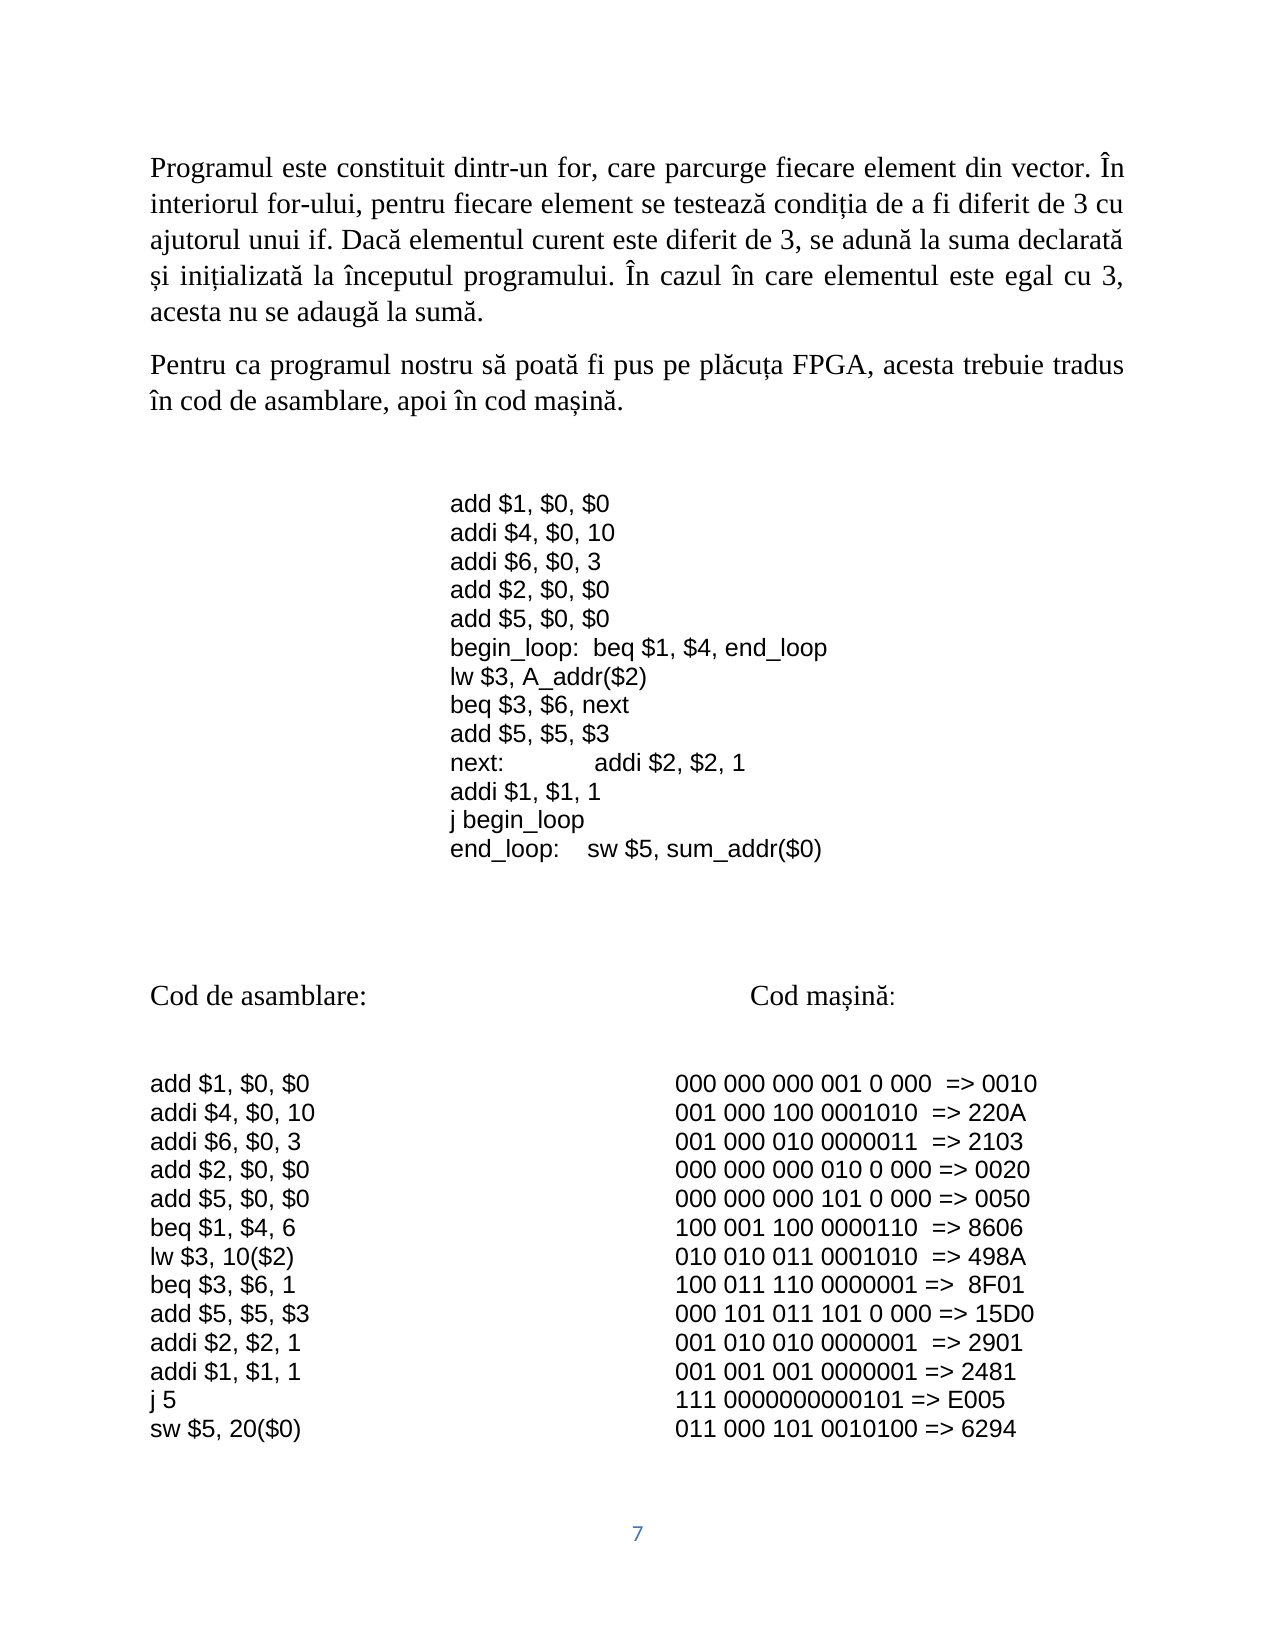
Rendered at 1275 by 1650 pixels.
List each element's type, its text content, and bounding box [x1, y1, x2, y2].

text add $2, $0, $0 [450, 575, 1125, 604]
text add $1, $0, $0 [450, 489, 1125, 518]
text sw $5, 20($0) 011 000 101 0010100 => 6294 [150, 1414, 1125, 1443]
text addi $1, $1, 1 001 001 001 0000001 => 2481 [150, 1356, 1125, 1385]
text add $5, $5, $3 000 101 011 101 0 000 => 15D0 [150, 1299, 1125, 1328]
text lw $3, A_addr($2) [450, 662, 1125, 690]
text add $1, $0, $0 000 000 000 001 0 000 => 0010 [150, 1069, 1125, 1098]
text lw $3, 10($2) 010 010 011 0001010 => 498A [150, 1241, 1125, 1270]
text addi $4, $0, 10 001 000 100 0001010 => 220A [150, 1098, 1125, 1126]
text beq $3, $6, next [450, 690, 1125, 719]
text add $5, $0, $0 000 000 000 101 0 000 => 0050 [150, 1184, 1125, 1213]
text j 5 111 0000000000101 => E005 [150, 1385, 1125, 1414]
text Cod de asamblare: Cod mașină: [150, 978, 1125, 1011]
text Programul este constituit dintr-un for, care parcurge fiecare element din vector. În interiorul for-ului, pentru fiecare element se testează condiția de a fi diferit de 3 cu ajutorul unui if. Dacă elementul curent este diferit de 3, se adună la suma declarată și inițializată la începutul programului. În cazul în care elementul este egal cu 3, acesta nu se adaugă la sumă. [150, 150, 1125, 328]
text next: addi $2, $2, 1 [450, 748, 1125, 777]
text addi $6, $0, 3 [450, 547, 1125, 575]
text addi $1, $1, 1 [450, 777, 1125, 805]
text add $5, $0, $0 [450, 604, 1125, 633]
text addi $4, $0, 10 [450, 518, 1125, 547]
text j begin_loop [450, 805, 1125, 834]
text begin_loop: beq $1, $4, end_loop [450, 633, 1125, 662]
text beq $3, $6, 1 100 011 110 0000001 => 8F01 [150, 1270, 1125, 1299]
text Pentru ca programul nostru să poată fi pus pe plăcuța FPGA, acesta trebuie tradus în cod de asamblare, apoi în cod mașină. [150, 347, 1125, 417]
text add $2, $0, $0 000 000 000 010 0 000 => 0020 [150, 1155, 1125, 1184]
text add $5, $5, $3 [450, 719, 1125, 748]
text addi $2, $2, 1 001 010 010 0000001 => 2901 [150, 1328, 1125, 1356]
text addi $6, $0, 3 001 000 010 0000011 => 2103 [150, 1126, 1125, 1155]
text end_loop: sw $5, sum_addr($0) [450, 834, 1125, 863]
text beq $1, $4, 6 100 001 100 0000110 => 8606 [150, 1213, 1125, 1241]
